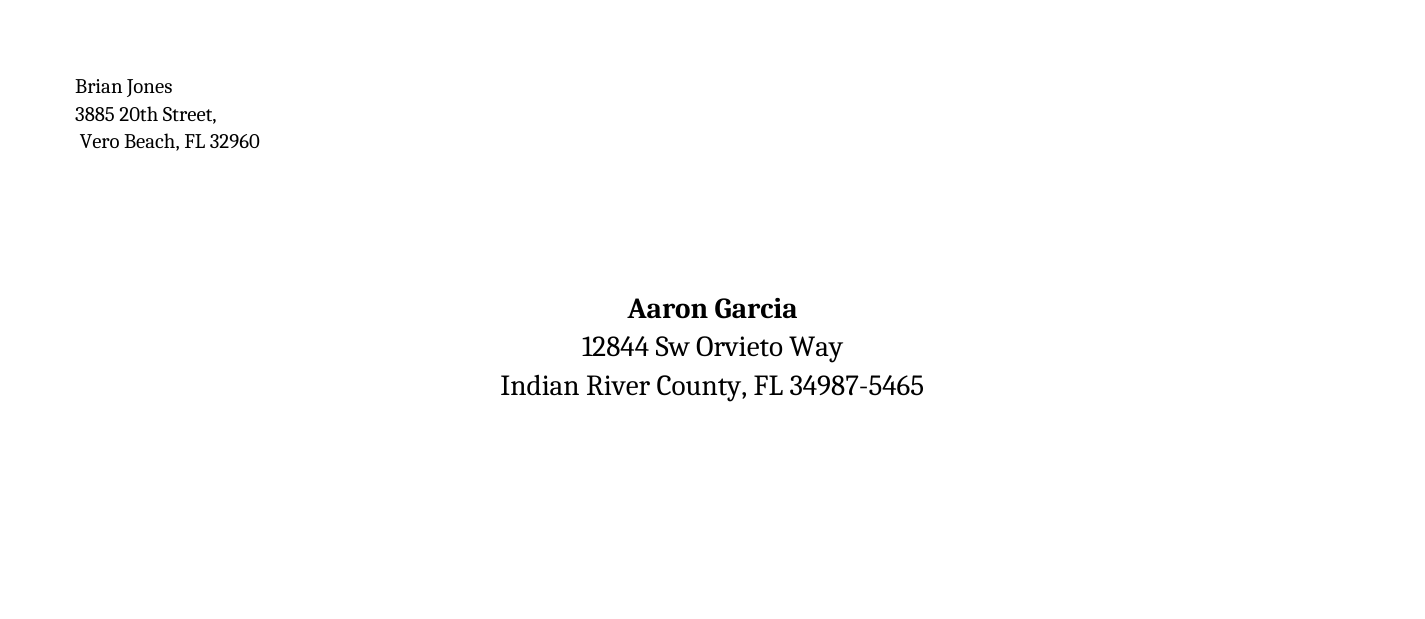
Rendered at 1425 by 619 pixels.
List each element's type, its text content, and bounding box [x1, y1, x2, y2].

text Aaron Garcia 12844 Sw Orvieto Way Indian River County, FL 34987-5465 [75, 292, 1350, 402]
text Brian Jones 3885 20th Street, Vero Beach, FL 32960 [75, 75, 1350, 154]
